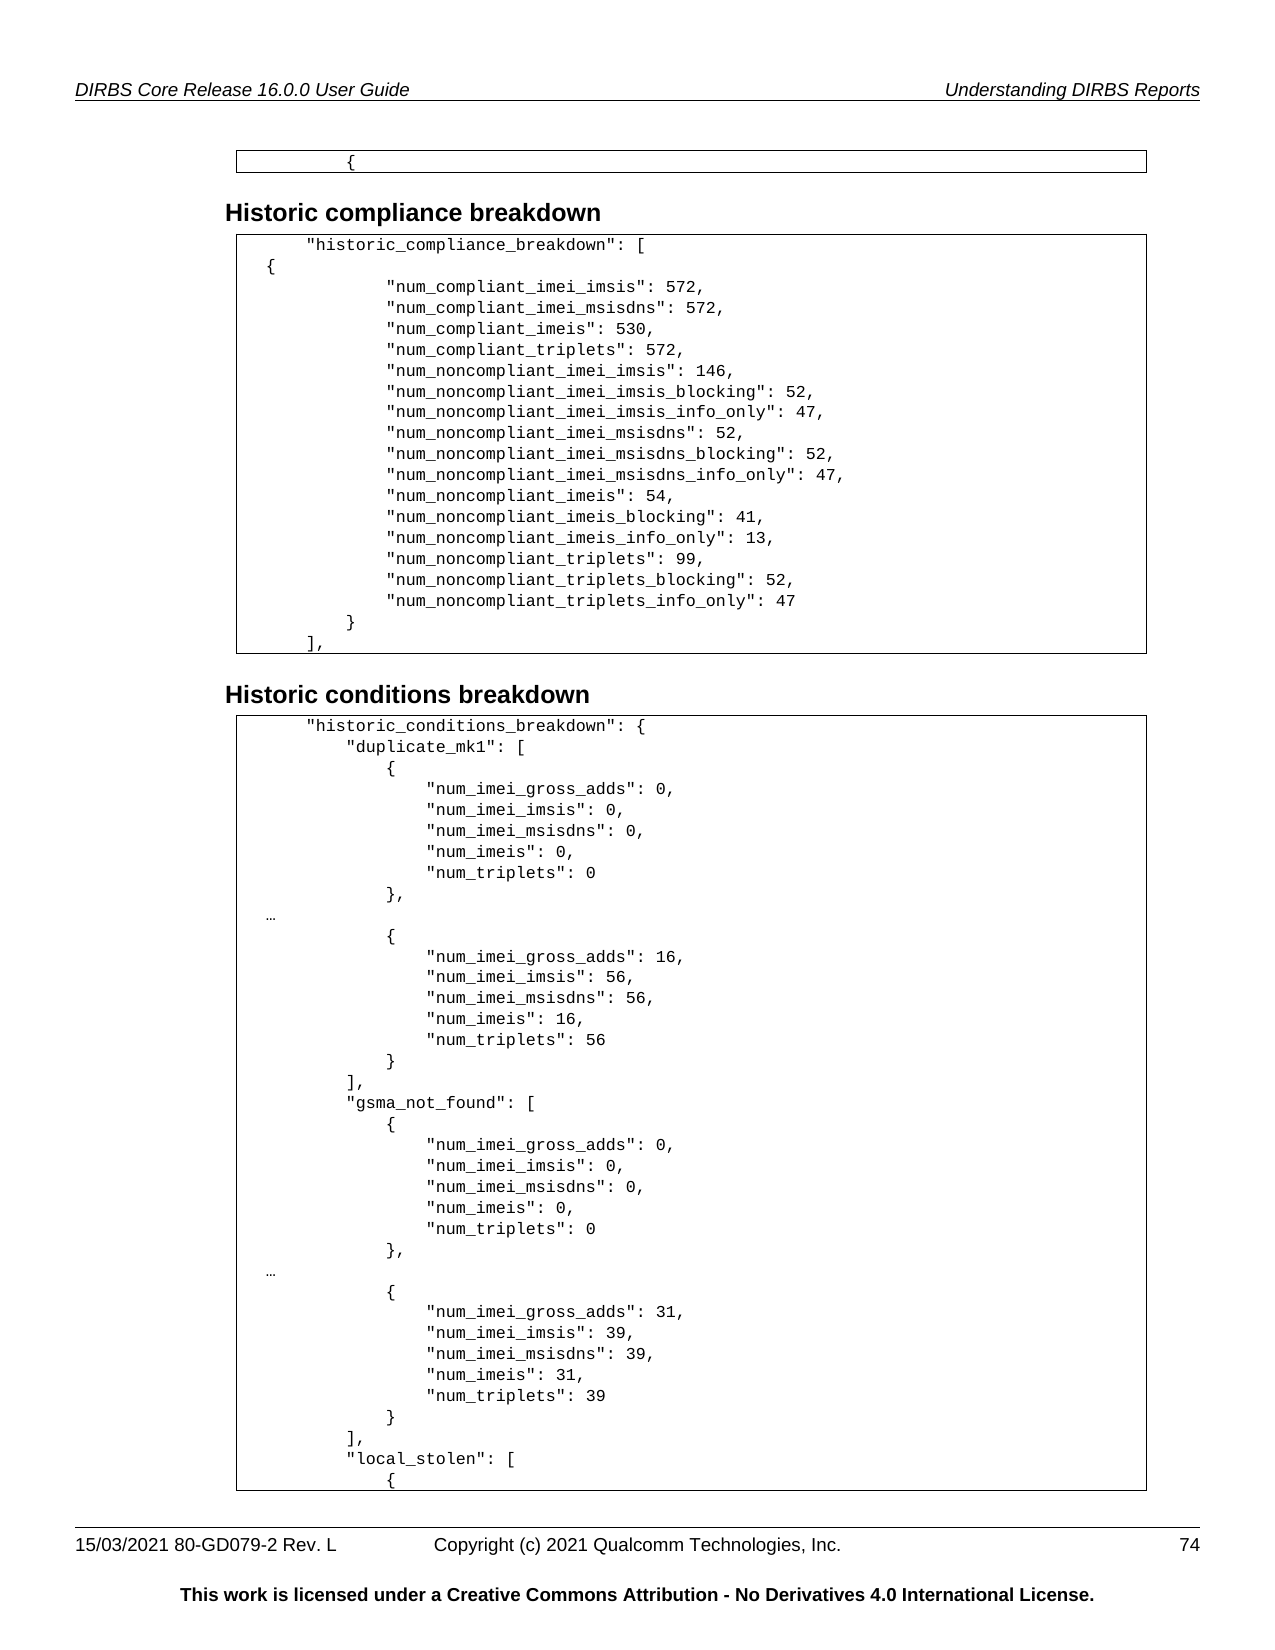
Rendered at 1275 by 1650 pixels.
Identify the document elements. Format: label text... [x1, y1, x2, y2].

subtitle Historic conditions breakdown [225, 679, 1125, 708]
subtitle Historic compliance breakdown [225, 198, 1125, 227]
table_header "historic_compliance_breakdown": [ { "num_compliant_imei_imsis": 572, "num_compliant_imei_msisdns": 572, "num_compliant_imeis": 530, "num_compliant_triplets": 572, "num_noncompliant_imei_imsis": 146, "num_noncompliant_imei_imsis_blocking": 52, "num_noncompliant_imei_imsis_info_only": 47, "num_noncompliant_imei_msisdns": 52, "num_noncompliant_imei_msisdns_blocking": 52, "num_noncompliant_imei_msisdns_info_only": 47, "num_noncompliant_imeis": 54, "num_noncompliant_imeis_blocking": 41, "num_noncompliant_imeis_info_only": 13, "num_noncompliant_triplets": 99, "num_noncompliant_triplets_blocking": 52, "num_noncompliant_triplets_info_only": 47 } ], [237, 235, 1146, 653]
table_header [237, 151, 1146, 172]
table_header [237, 716, 1146, 1490]
